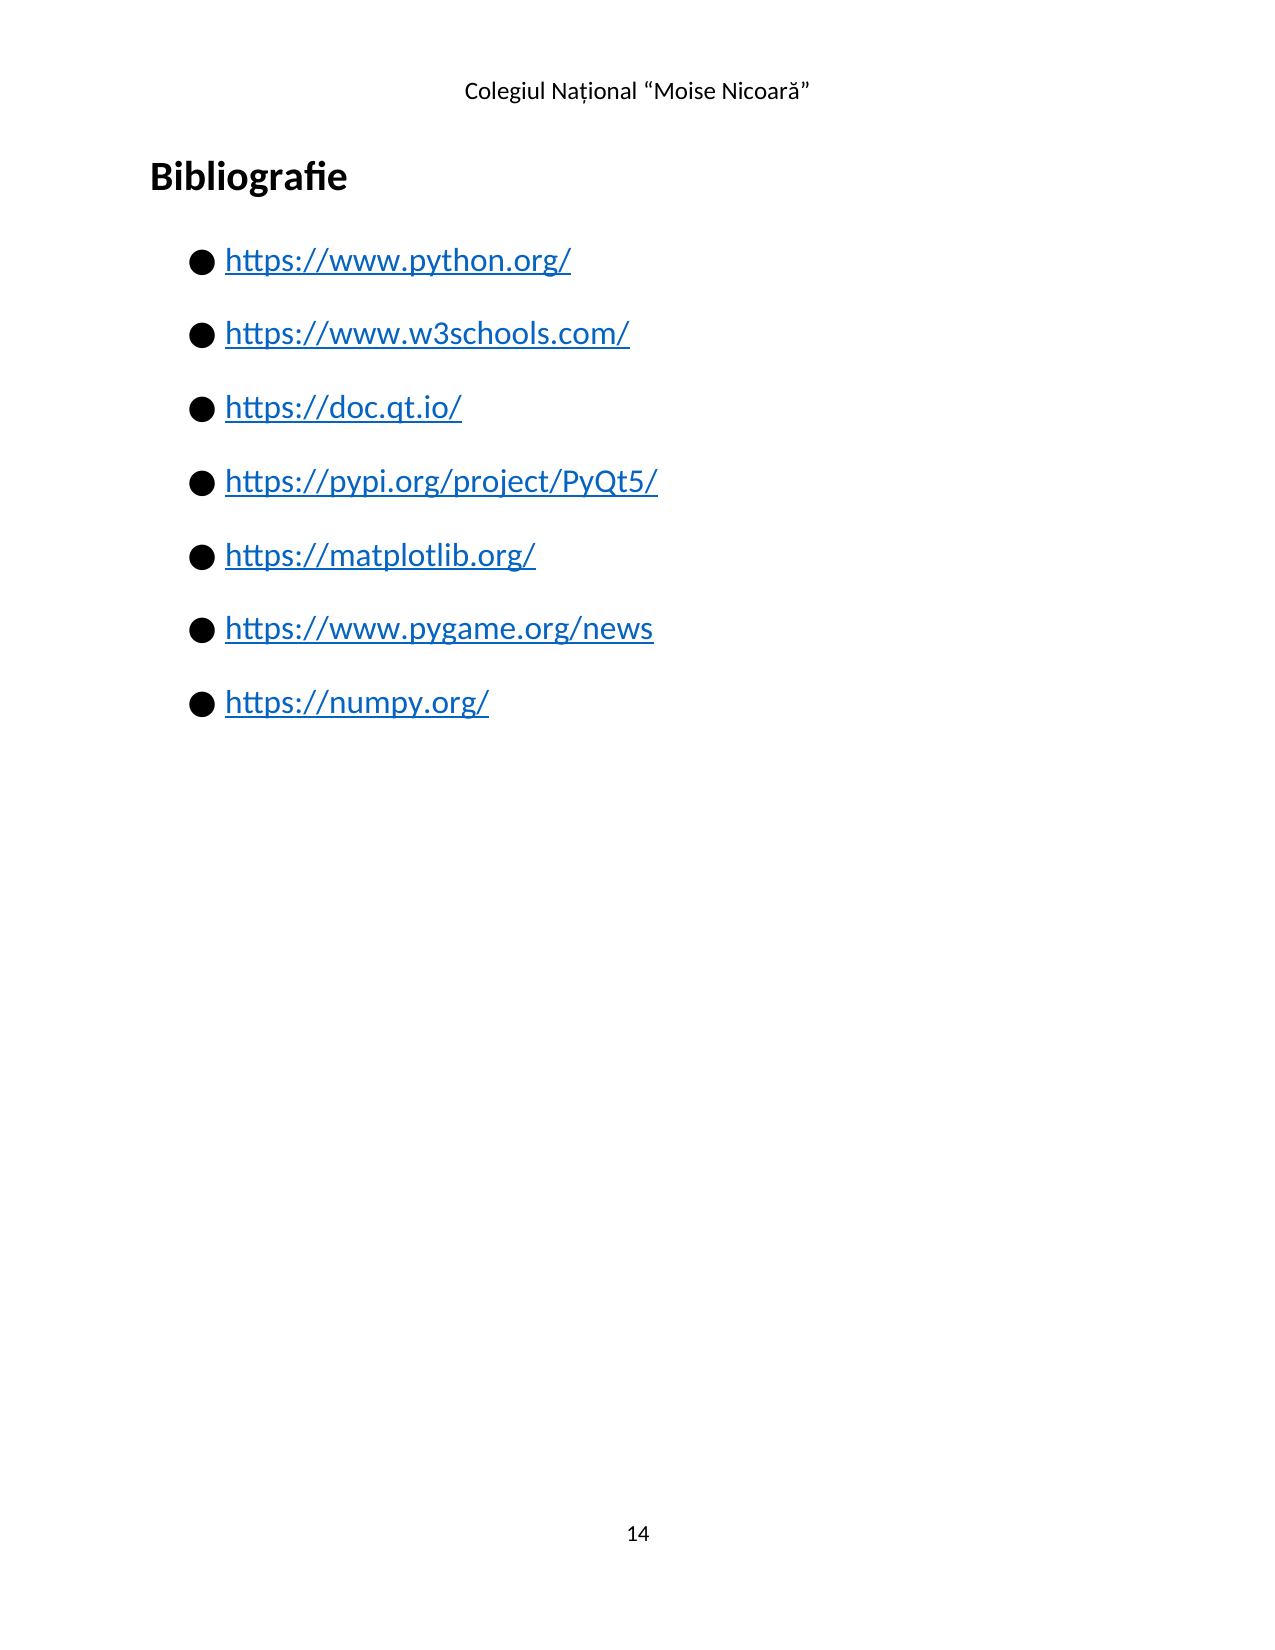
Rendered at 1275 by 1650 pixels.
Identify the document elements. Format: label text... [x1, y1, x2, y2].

list https://pypi.org/project/PyQt5/ [187, 443, 1125, 511]
list https://matplotlib.org/ [187, 517, 1125, 585]
text Bibliografie [150, 150, 1125, 201]
list https://www.python.org/ [187, 222, 1125, 290]
list https://www.w3schools.com/ [187, 295, 1125, 364]
list https://numpy.org/ [187, 664, 1125, 732]
list https://doc.qt.io/ [187, 369, 1125, 437]
list https://www.pygame.org/news [187, 590, 1125, 659]
